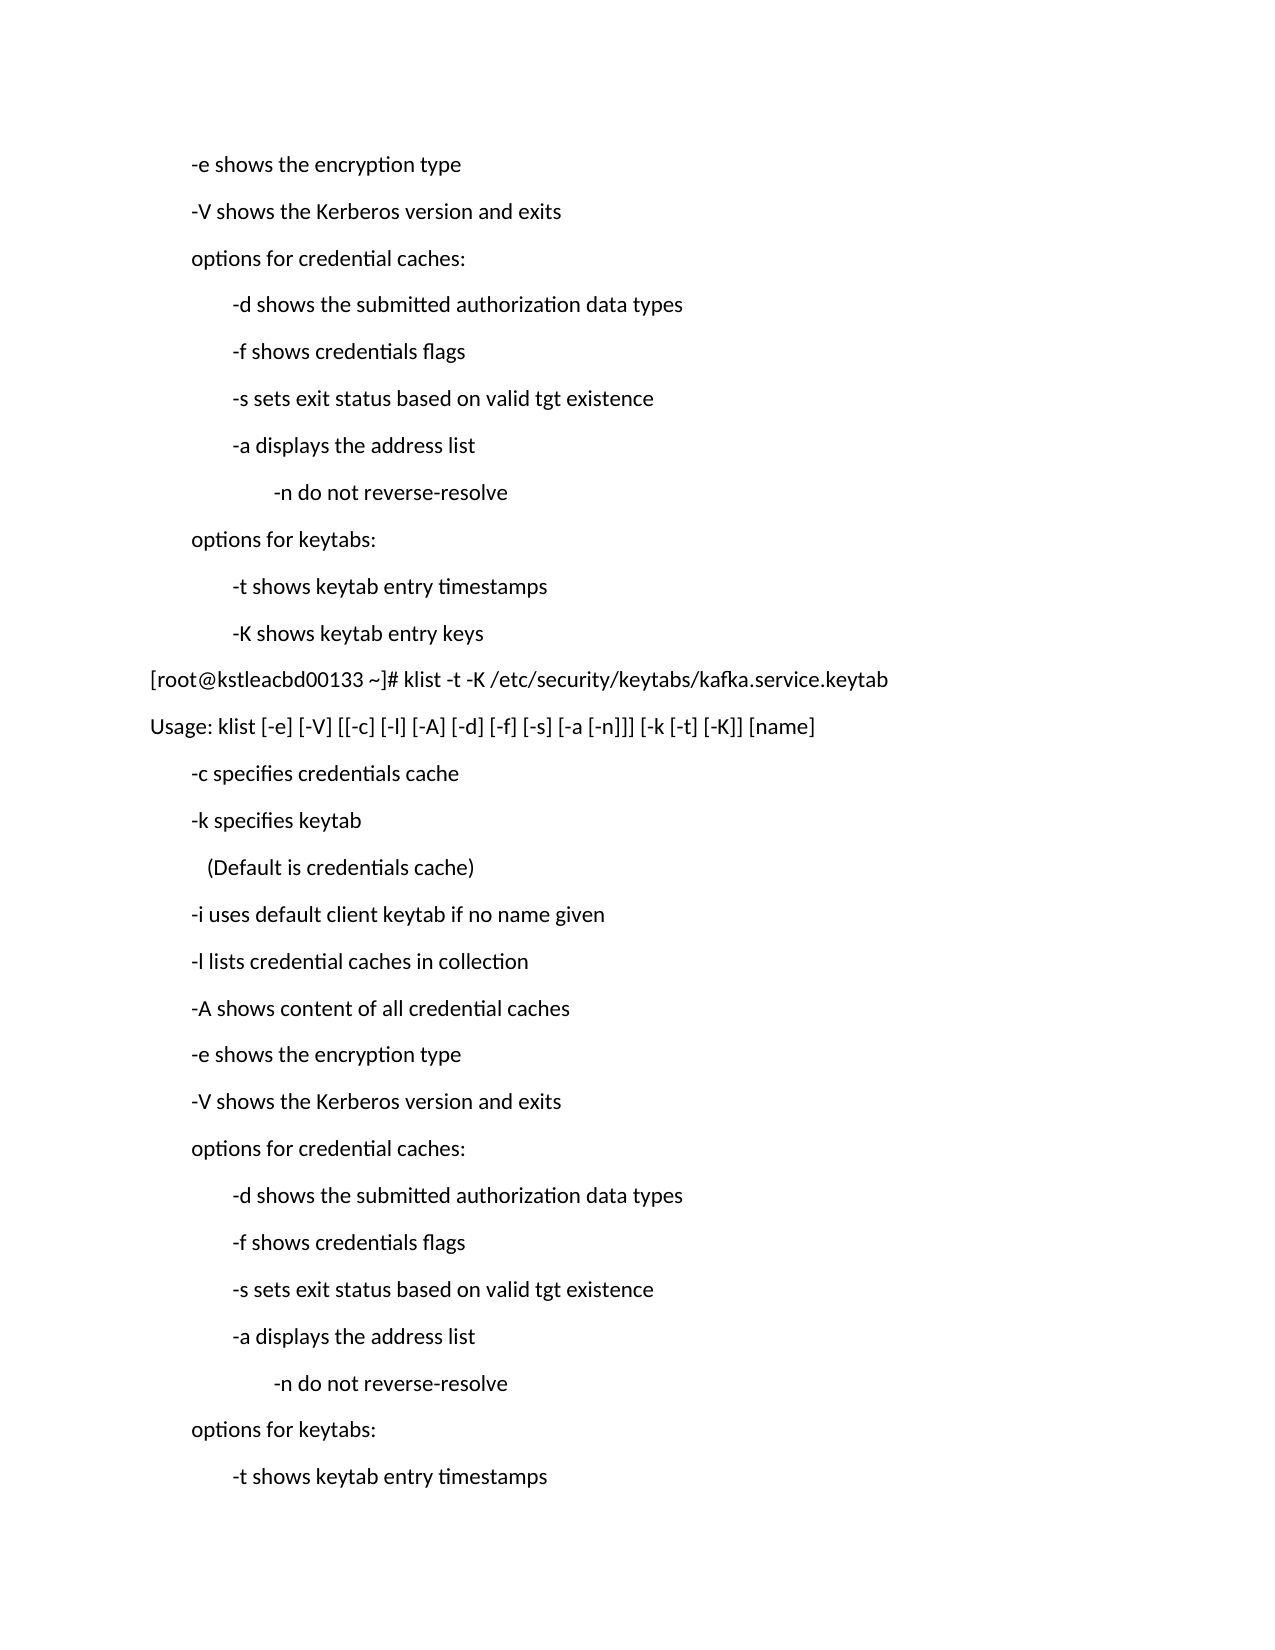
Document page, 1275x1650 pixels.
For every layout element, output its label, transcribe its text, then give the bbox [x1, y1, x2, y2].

text Usage: klist [-e] [-V] [[-c] [-l] [-A] [-d] [-f] [-s] [-a [-n]]] [-k [-t] [-K]] [name] [150, 712, 1125, 741]
text -s sets exit status based on valid tgt existence [150, 384, 1125, 412]
text options for keytabs: [150, 525, 1125, 553]
text -i uses default client keytab if no name given [150, 900, 1125, 928]
text -n do not reverse-resolve [150, 1369, 1125, 1397]
text -a displays the address list [150, 1322, 1125, 1350]
text -d shows the submitted authorization data types [150, 291, 1125, 319]
text [root@kstleacbd00133 ~]# klist -t -K /etc/security/keytabs/kafka.service.keytab [150, 666, 1125, 694]
text -s sets exit status based on valid tgt existence [150, 1275, 1125, 1303]
text -V shows the Kerberos version and exits [150, 197, 1125, 225]
text -t shows keytab entry timestamps [150, 572, 1125, 600]
text -l lists credential caches in collection [150, 947, 1125, 975]
text -c specifies credentials cache [150, 759, 1125, 787]
text -V shows the Kerberos version and exits [150, 1087, 1125, 1116]
text -f shows credentials flags [150, 337, 1125, 366]
text -t shows keytab entry timestamps [150, 1462, 1125, 1491]
text -e shows the encryption type [150, 150, 1125, 178]
text options for credential caches: [150, 1134, 1125, 1162]
text -n do not reverse-resolve [150, 478, 1125, 506]
text options for credential caches: [150, 244, 1125, 272]
text (Default is credentials cache) [150, 853, 1125, 881]
text -K shows keytab entry keys [150, 619, 1125, 647]
text -e shows the encryption type [150, 1041, 1125, 1069]
text -A shows content of all credential caches [150, 994, 1125, 1022]
text -a displays the address list [150, 431, 1125, 459]
text -k specifies keytab [150, 806, 1125, 834]
text -d shows the submitted authorization data types [150, 1181, 1125, 1209]
text -f shows credentials flags [150, 1228, 1125, 1256]
text options for keytabs: [150, 1416, 1125, 1444]
